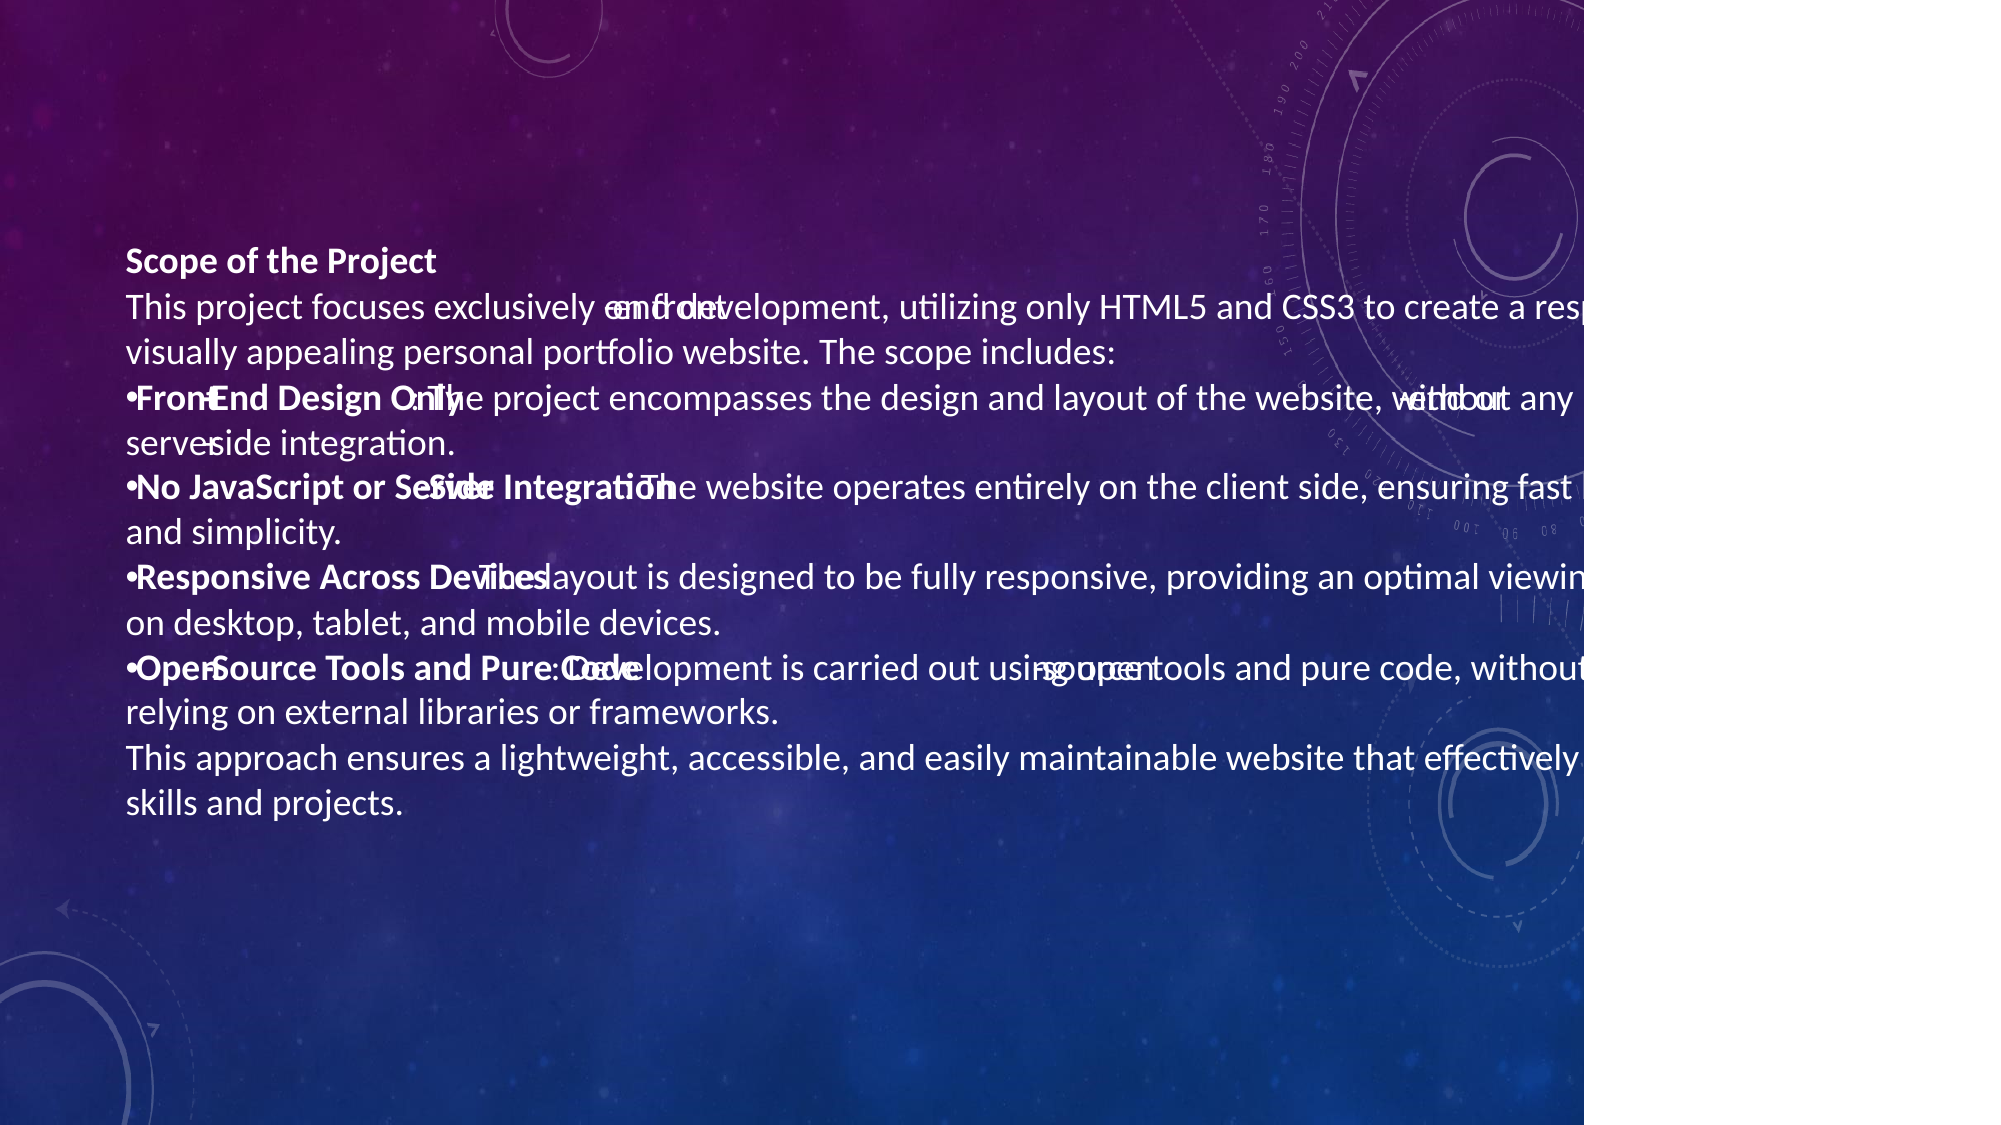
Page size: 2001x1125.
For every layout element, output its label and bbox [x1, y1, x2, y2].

picture [0, 0, 1584, 1125]
